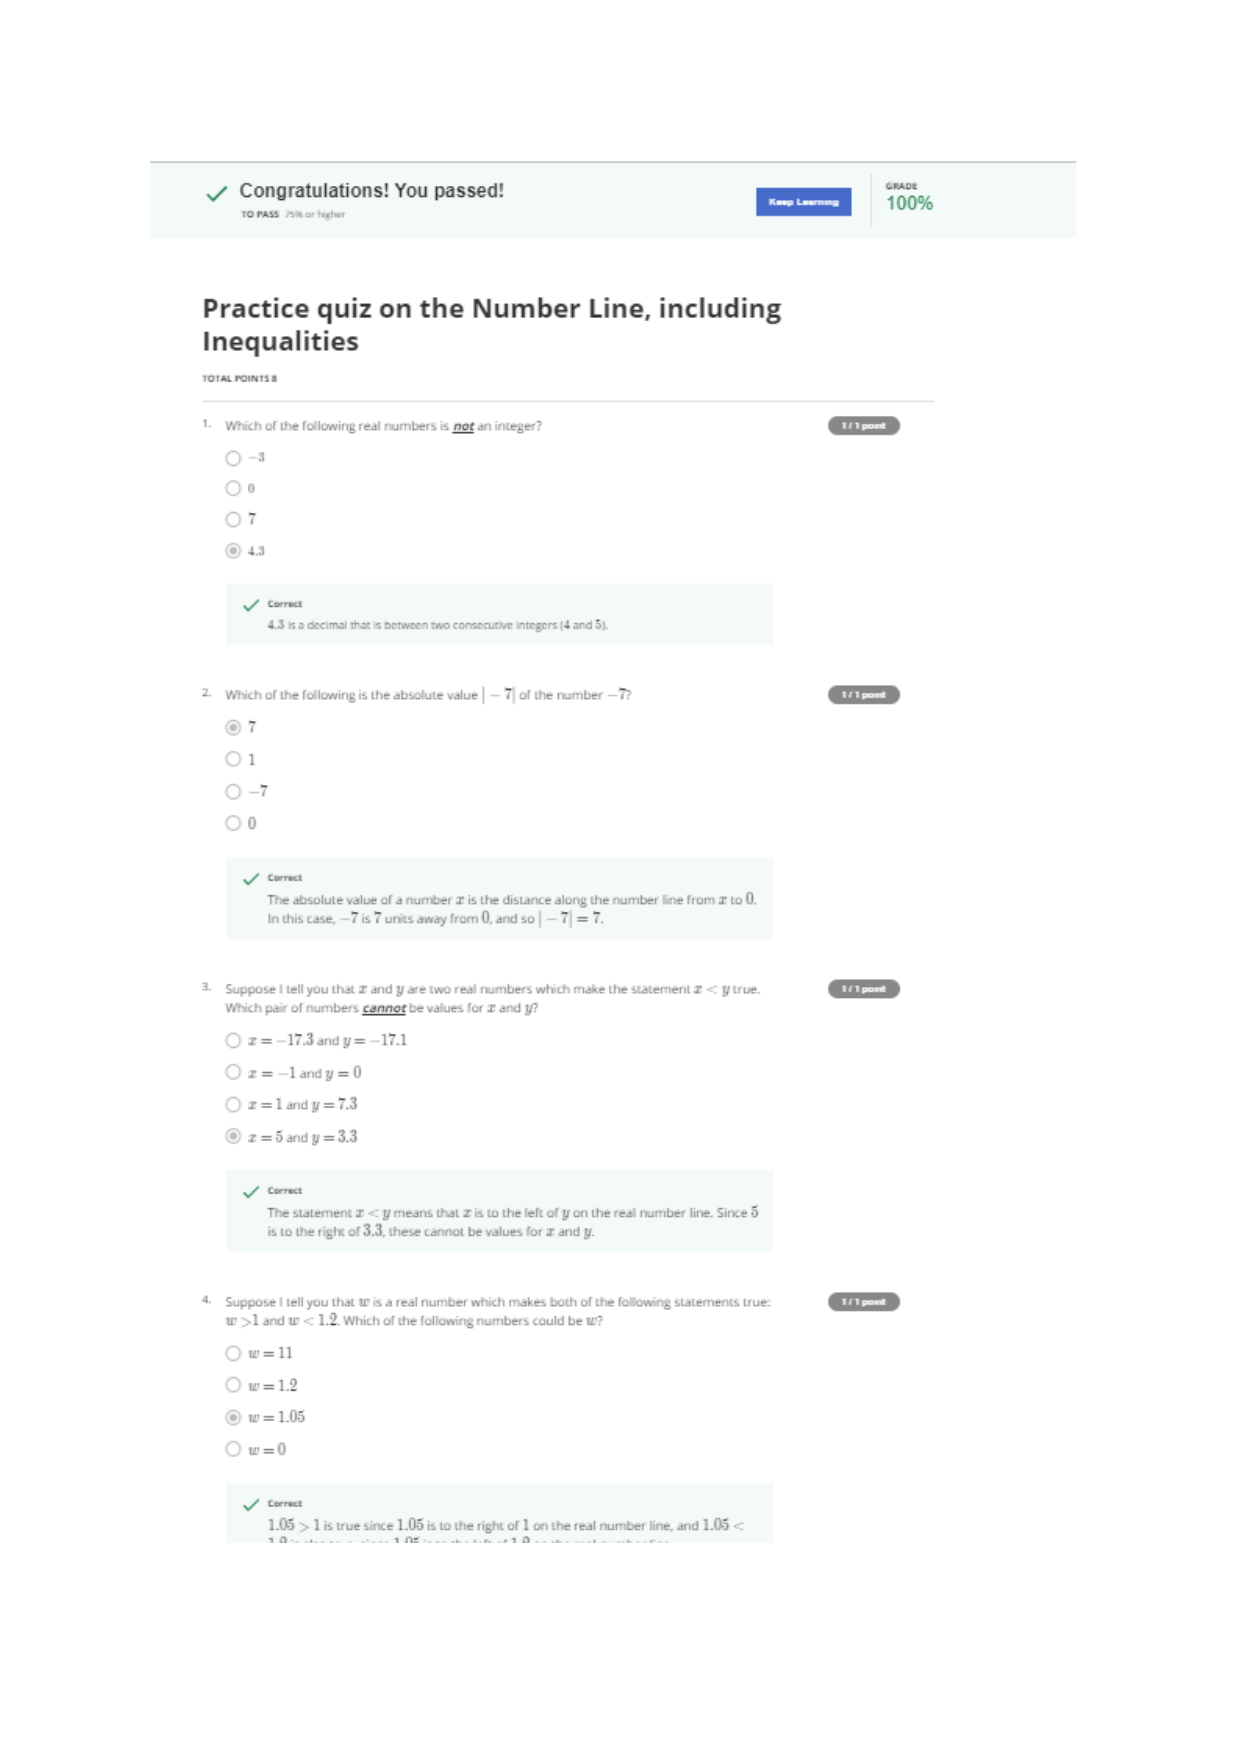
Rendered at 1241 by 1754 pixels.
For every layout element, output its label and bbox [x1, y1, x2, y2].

picture [150, 150, 1077, 1543]
